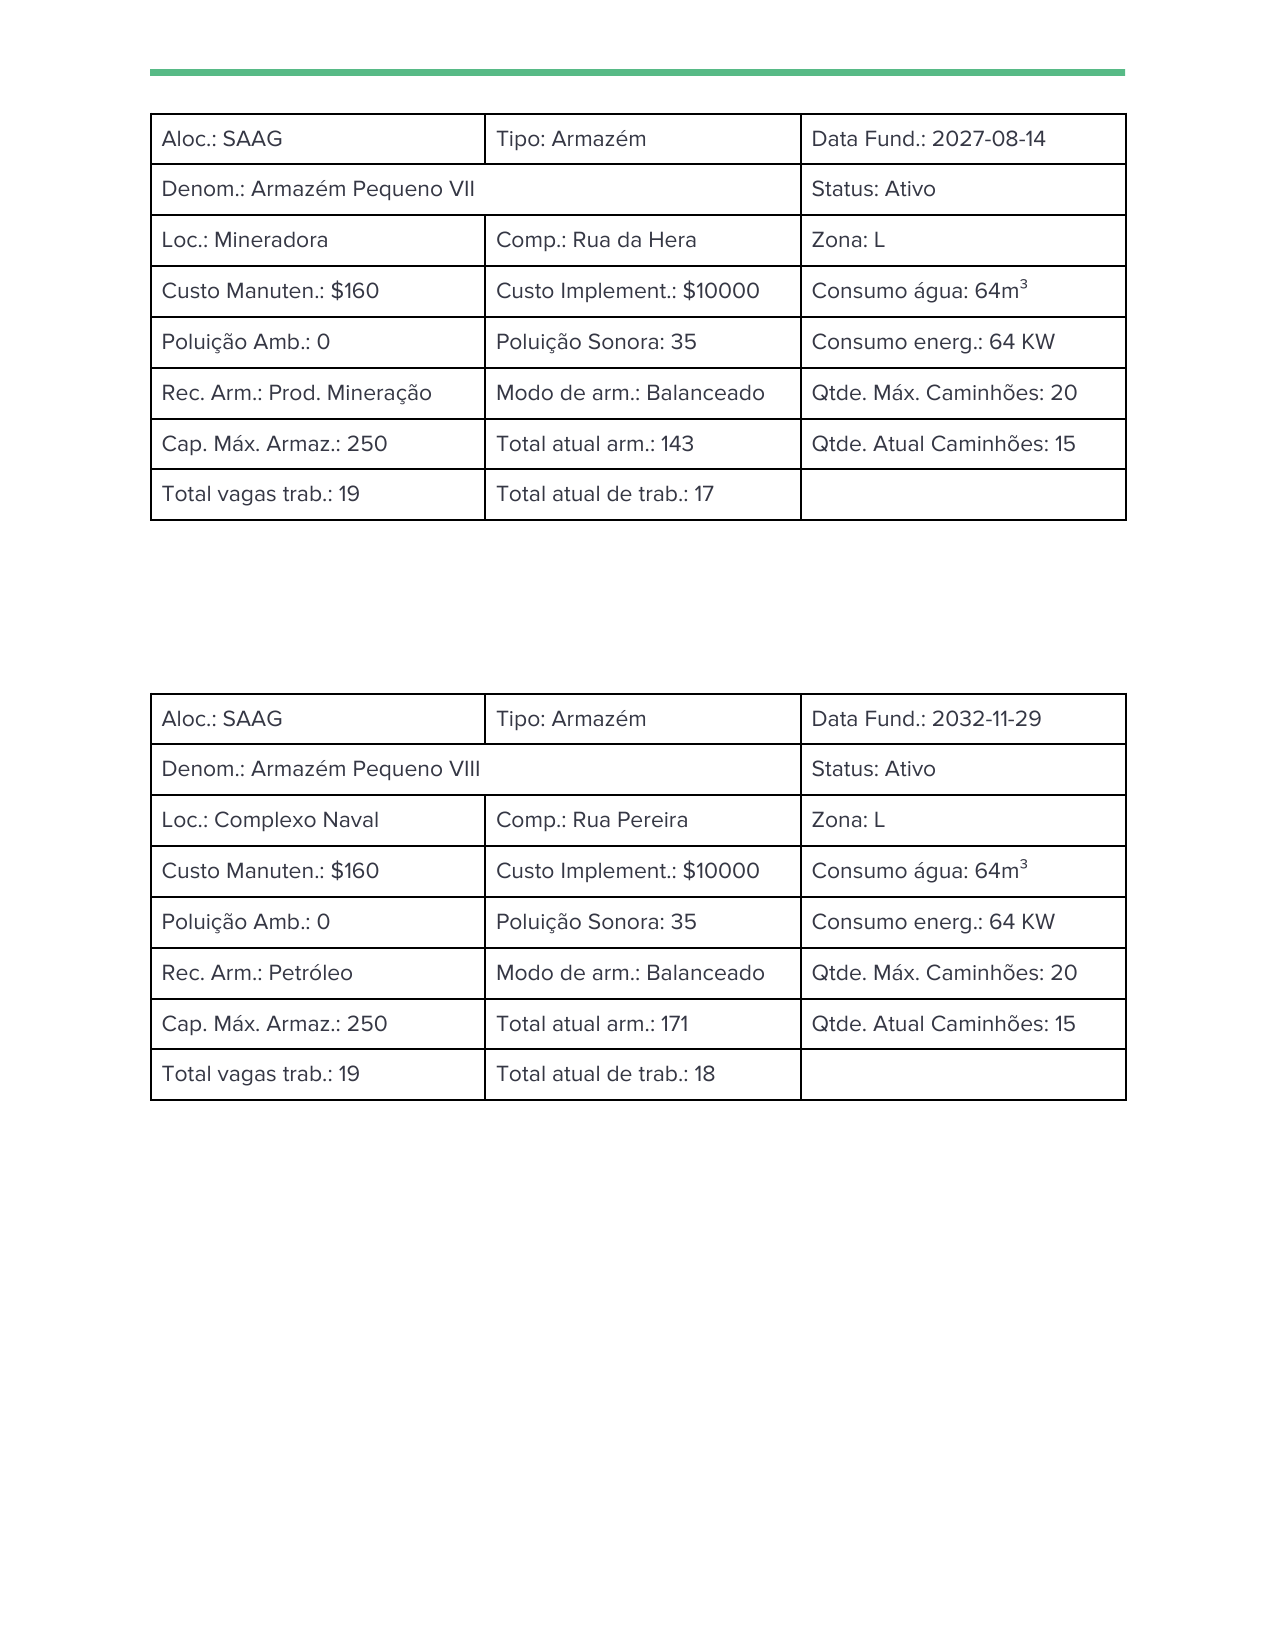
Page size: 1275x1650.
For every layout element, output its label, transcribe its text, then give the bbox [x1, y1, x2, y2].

table_cell Total vagas trab.: 19 [152, 1050, 484, 1099]
table_cell Custo Manuten.: $160 [152, 267, 484, 316]
table_cell Denom.: Armazém Pequeno VII [152, 165, 800, 214]
table_cell Total atual de trab.: 17 [486, 470, 800, 519]
table_cell Zona: L [802, 216, 1125, 265]
table_cell Qtde. Máx. Caminhões: 20 [802, 949, 1125, 997]
table_cell Consumo energ.: 64 KW [802, 318, 1125, 367]
table_cell Total atual arm.: 171 [486, 1000, 800, 1048]
table_cell [802, 1050, 1125, 1099]
table_cell Total atual de trab.: 18 [486, 1050, 800, 1099]
table_cell Consumo energ.: 64 KW [802, 898, 1125, 947]
table_cell Cap. Máx. Armaz.: 250 [152, 1000, 484, 1048]
table_cell Modo de arm.: Balanceado [486, 949, 800, 997]
table_cell Loc.: Mineradora [152, 216, 484, 265]
table_cell Poluição Sonora: 35 [486, 898, 800, 947]
table_cell Poluição Amb.: 0 [152, 318, 484, 367]
table_cell Qtde. Atual Caminhões: 15 [802, 1000, 1125, 1048]
table_cell Qtde. Máx. Caminhões: 20 [802, 369, 1125, 417]
table_cell Zona: L [802, 796, 1125, 845]
table_cell Denom.: Armazém Pequeno VIII [152, 745, 800, 794]
table_cell [802, 470, 1125, 519]
table_cell Modo de arm.: Balanceado [486, 369, 800, 417]
table_cell Total vagas trab.: 19 [152, 470, 484, 519]
table_header Data Fund.: 2032-11-29 [802, 695, 1125, 743]
table_cell Comp.: Rua da Hera [486, 216, 800, 265]
table_cell Qtde. Atual Caminhões: 15 [802, 420, 1125, 468]
table_header Tipo: Armazém [486, 695, 800, 743]
table_cell Status: Ativo [802, 165, 1125, 214]
table_cell Rec. Arm.: Petróleo [152, 949, 484, 997]
table_header Data Fund.: 2027-08-14 [802, 115, 1125, 163]
table_cell Status: Ativo [802, 745, 1125, 794]
table_header Tipo: Armazém [486, 115, 800, 163]
picture [150, 69, 1125, 76]
table_cell Custo Implement.: $10000 [486, 267, 800, 316]
table_cell Comp.: Rua Pereira [486, 796, 800, 845]
table_cell Poluição Sonora: 35 [486, 318, 800, 367]
table_cell Custo Manuten.: $160 [152, 847, 484, 896]
table_header Aloc.: SAAG [152, 115, 484, 163]
table_cell Rec. Arm.: Prod. Mineração [152, 369, 484, 417]
table_cell Consumo água: 64m³ [802, 847, 1125, 896]
table_cell Custo Implement.: $10000 [486, 847, 800, 896]
table_cell Loc.: Complexo Naval [152, 796, 484, 845]
table_cell Poluição Amb.: 0 [152, 898, 484, 947]
table_cell Total atual arm.: 143 [486, 420, 800, 468]
table_header Aloc.: SAAG [152, 695, 484, 743]
table_cell Consumo água: 64m³ [802, 267, 1125, 316]
table_cell Cap. Máx. Armaz.: 250 [152, 420, 484, 468]
